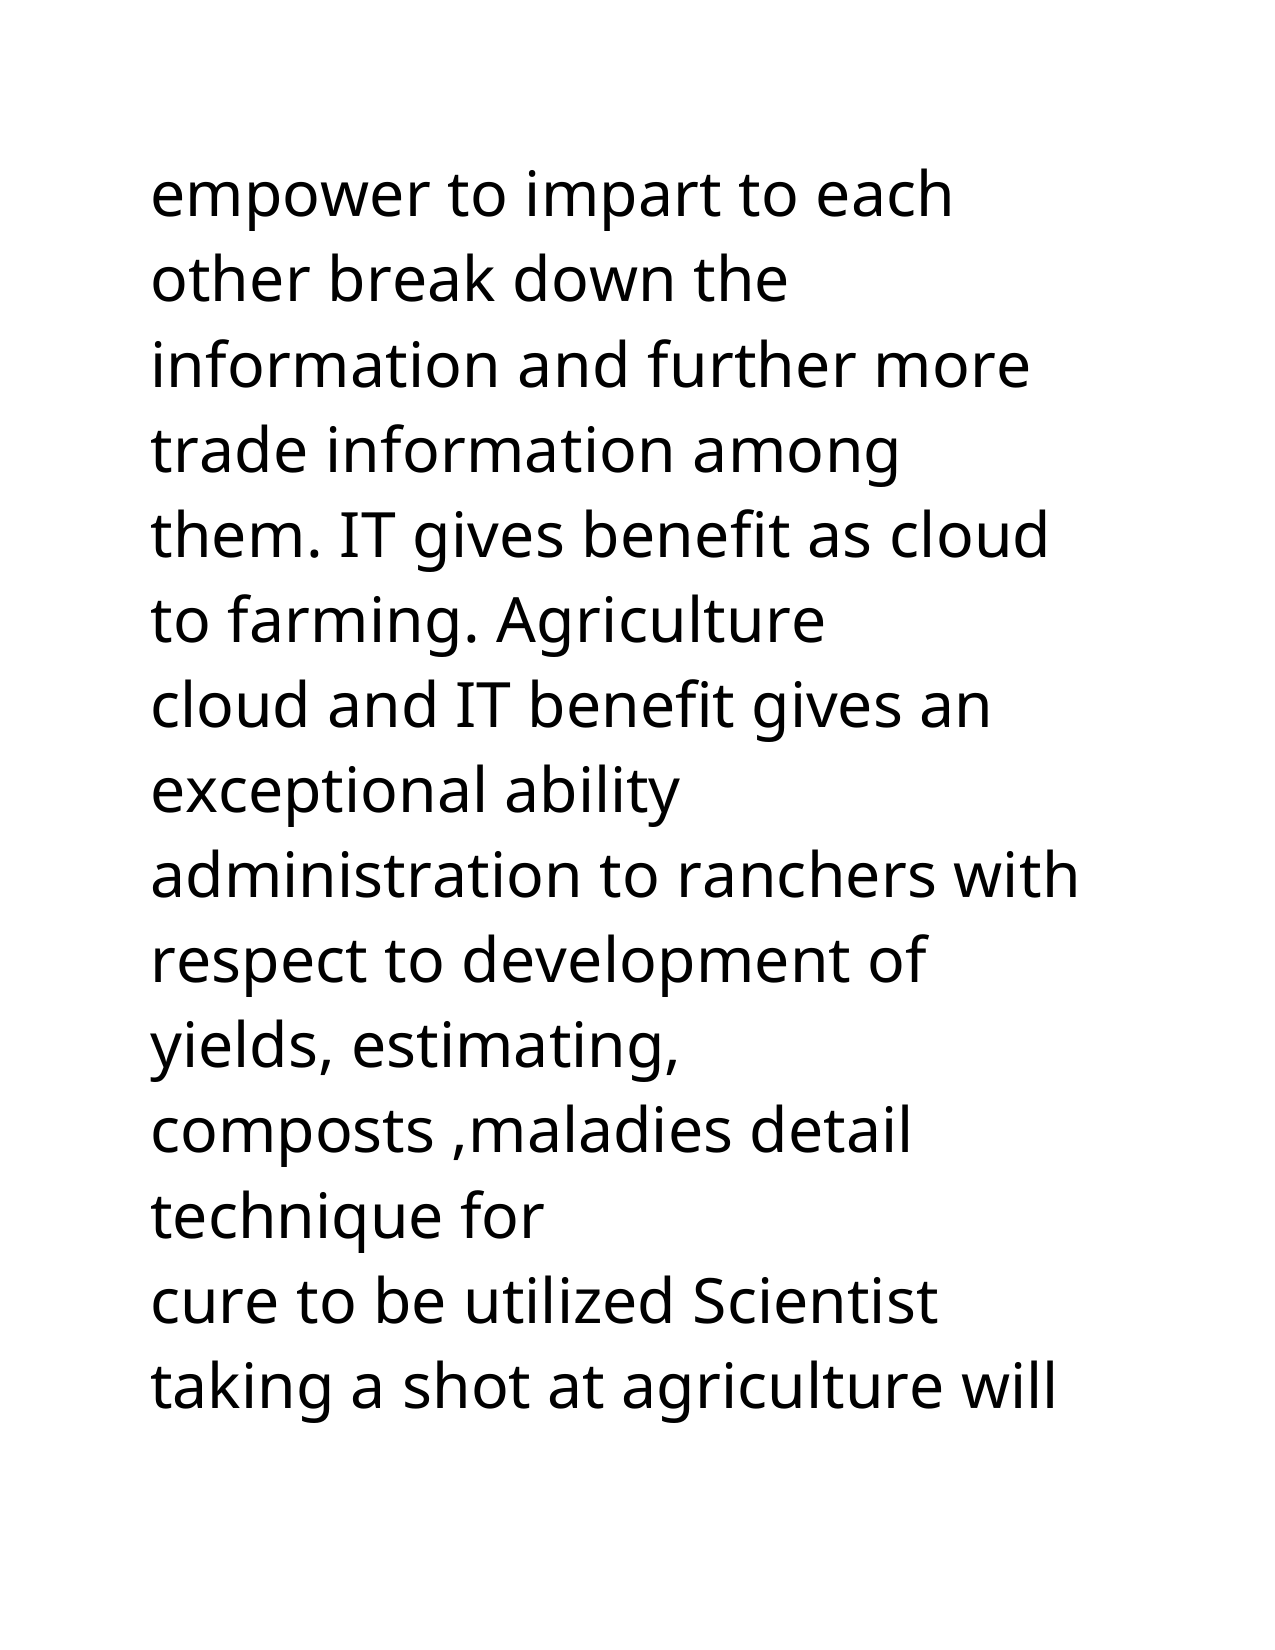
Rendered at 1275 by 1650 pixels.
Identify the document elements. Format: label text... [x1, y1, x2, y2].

text cloud and IT benefit gives an exceptional ability [150, 661, 1125, 831]
text administration to ranchers with respect to development of [150, 831, 1125, 1001]
text empower to impart to each other break down the [150, 150, 1125, 320]
text them. IT gives benefit as cloud to farming. Agriculture [150, 490, 1125, 661]
text cure to be utilized Scientist taking a shot at agriculture will [150, 1256, 1125, 1427]
text information and further more trade information among [150, 320, 1125, 490]
text yields, estimating, composts ,maladies detail technique for [150, 1001, 1125, 1256]
